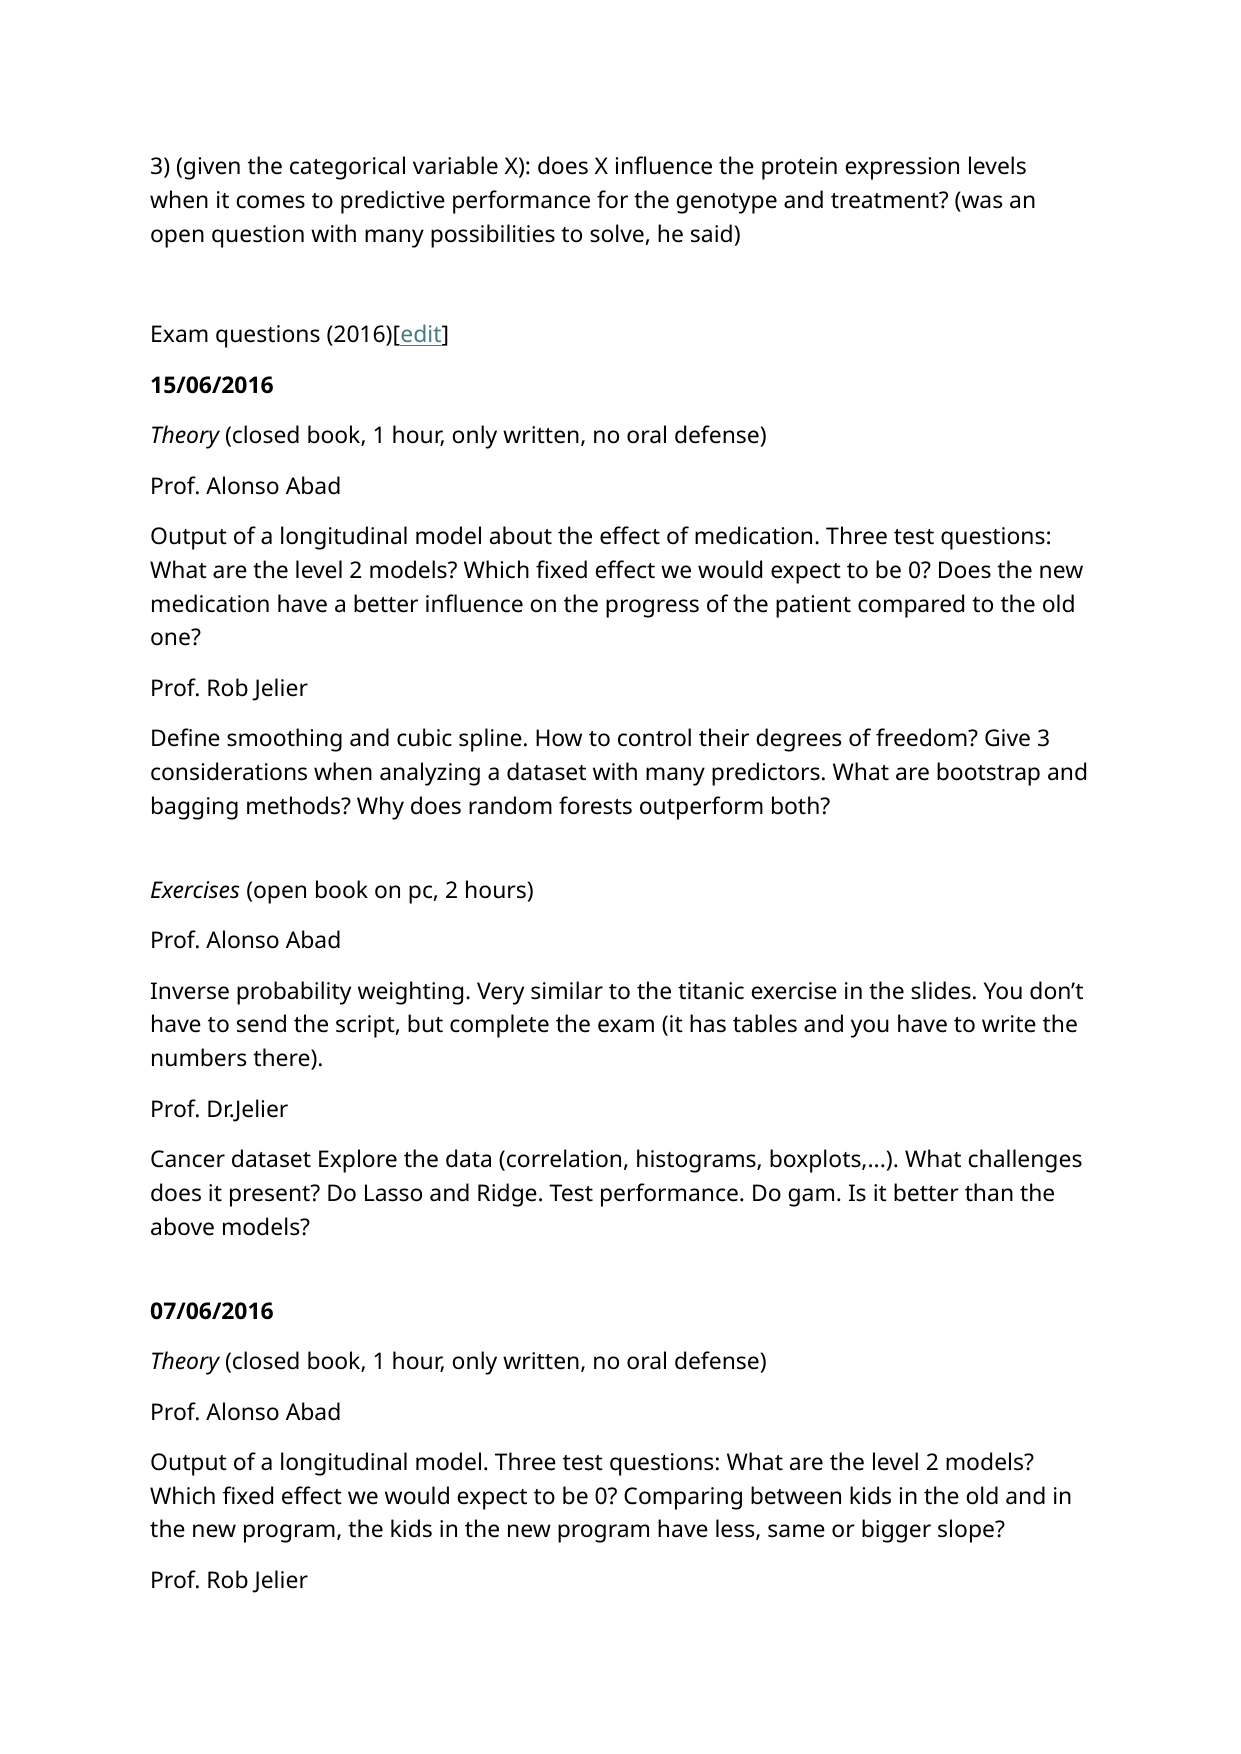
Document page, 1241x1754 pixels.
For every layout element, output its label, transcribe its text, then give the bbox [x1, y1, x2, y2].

text Prof. Dr.Jelier [150, 1092, 1090, 1124]
text Prof. Rob Jelier [150, 1564, 1090, 1595]
text Prof. Alonso Abad [150, 1395, 1090, 1427]
text Theory (closed book, 1 hour, only written, no oral defense) [150, 1345, 1090, 1376]
text Cancer dataset Explore the data (correlation, histograms, boxplots,...). What challenges does it present? Do Lasso and Ridge. Test performance. Do gam. Is it better than the above models? [150, 1143, 1090, 1242]
text Output of a longitudinal model about the effect of medication. Three test questions: What are the level 2 models? Which fixed effect we would expect to be 0? Does the new medication have a better influence on the progress of the patient compared to the old one? [150, 520, 1090, 652]
text Theory (closed book, 1 hour, only written, no oral defense) [150, 419, 1090, 450]
text Inverse probability weighting. Very similar to the titanic exercise in the slides. You don’t have to send the script, but complete the exam (it has tables and you have to write the numbers there). [150, 974, 1090, 1073]
text 3) (given the categorical variable X): does X influence the protein expression levels when it comes to predictive performance for the genotype and treatment? (was an open question with many possibilities to solve, he said) [150, 150, 1090, 249]
text Output of a longitudinal model. Three test questions: What are the level 2 models? Which fixed effect we would expect to be 0? Comparing between kids in the old and in the new program, the kids in the new program have less, same or bigger slope? [150, 1446, 1090, 1544]
text Exercises (open book on pc, 2 hours) [150, 840, 1090, 905]
text Exam questions (2016)[edit] [150, 318, 1090, 349]
text Define smoothing and cubic spline. How to control their degrees of freedom? Give 3 considerations when analyzing a dataset with many predictors. What are bootstrap and bagging methods? Why does random forests outperform both? [150, 722, 1090, 821]
text 15/06/2016 [150, 369, 1090, 400]
text 07/06/2016 [150, 1261, 1090, 1326]
text Prof. Alonso Abad [150, 924, 1090, 955]
text Prof. Rob Jelier [150, 672, 1090, 703]
text Prof. Alonso Abad [150, 469, 1090, 501]
